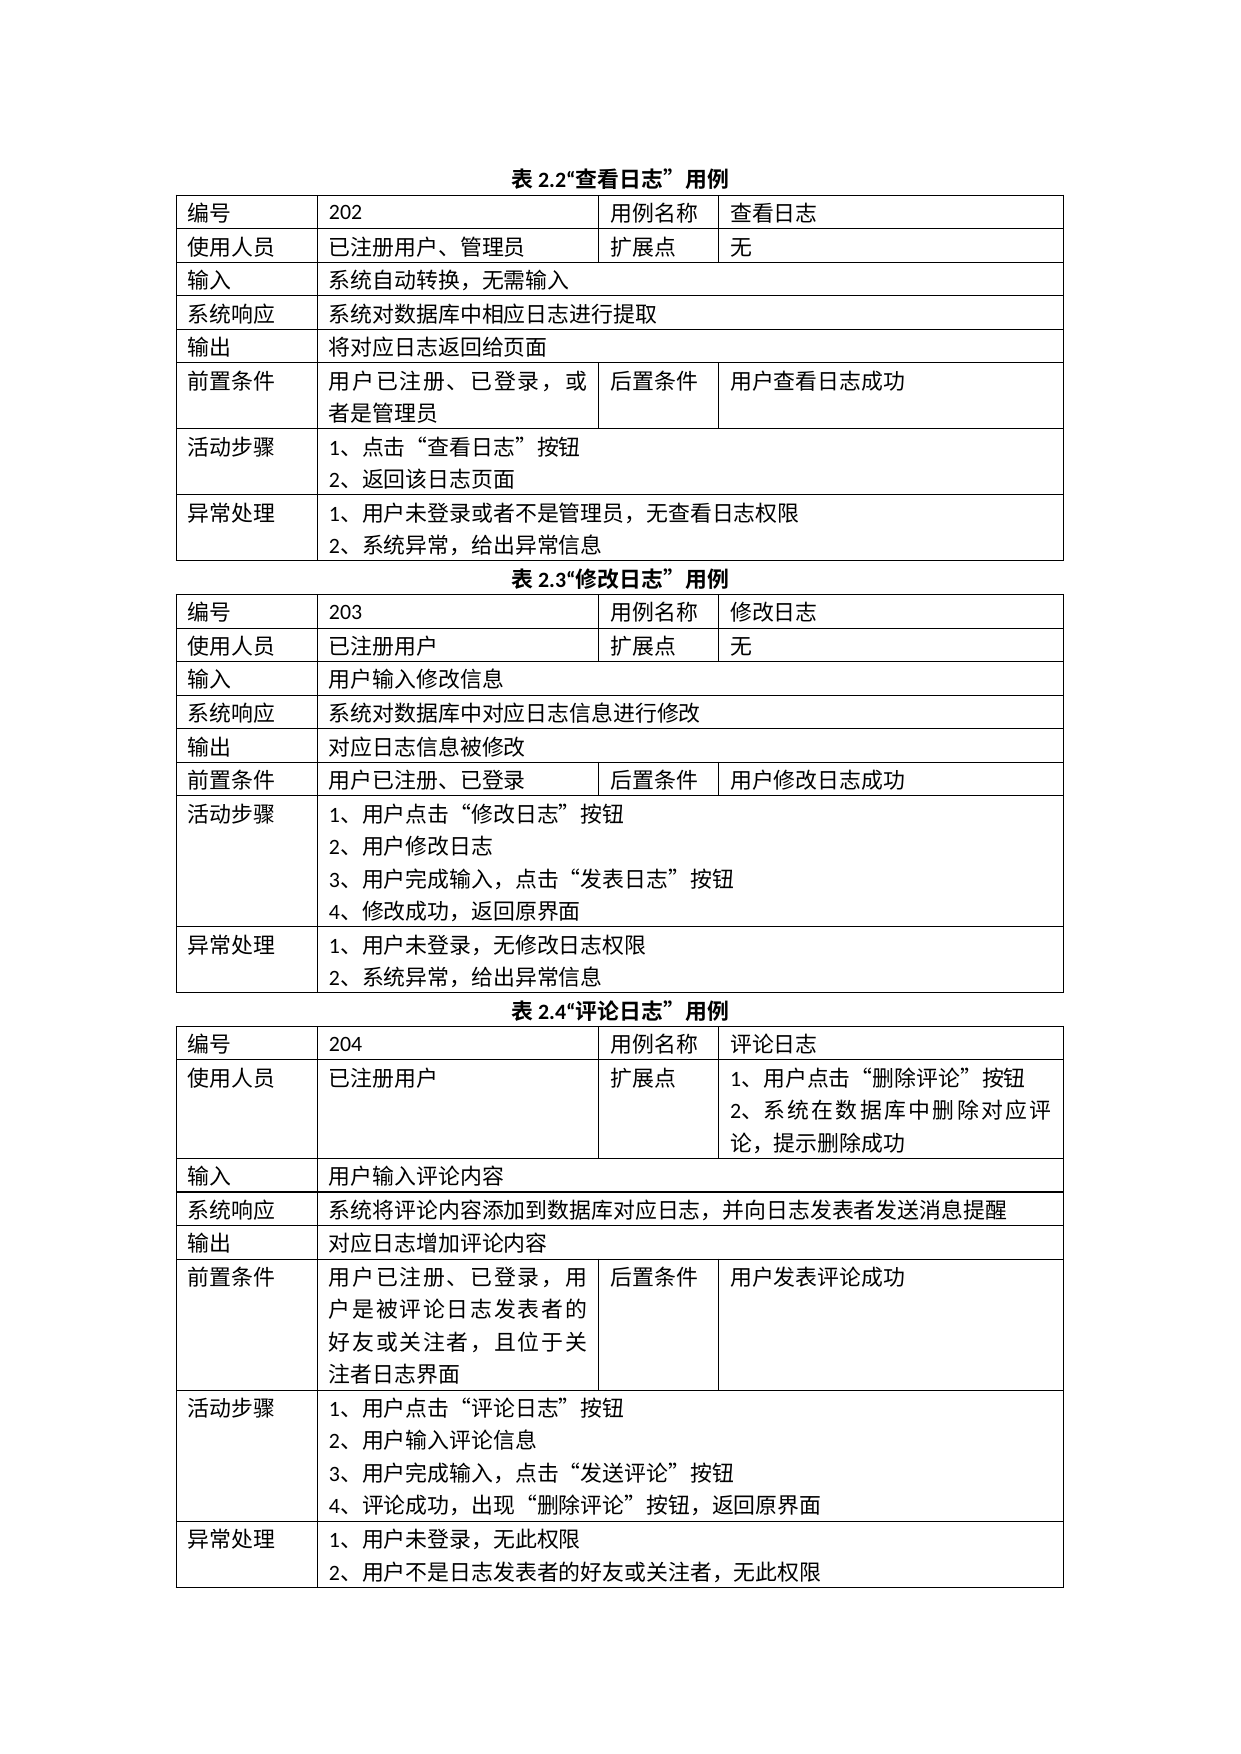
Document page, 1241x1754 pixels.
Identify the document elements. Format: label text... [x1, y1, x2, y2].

table_cell 将对应日志返回给页面 [318, 330, 1063, 362]
table_cell 系统响应 [177, 1193, 317, 1225]
table_cell 后置条件 [599, 1260, 718, 1389]
table_cell 用户输入修改信息 [318, 662, 1063, 694]
text 表2.4“评论日志”用例 [187, 993, 1053, 1026]
table_cell 已注册用户、管理员 [318, 229, 598, 262]
table_cell 系统对数据库中对应日志信息进行修改 [318, 696, 1063, 728]
table_header 编号 [177, 595, 317, 627]
table_cell 输出 [177, 330, 317, 362]
table_cell 前置条件 [177, 363, 317, 428]
table_header 评论日志 [719, 1027, 1063, 1059]
table_cell 系统响应 [177, 696, 317, 728]
table_cell 对应日志增加评论内容 [318, 1226, 1063, 1258]
table_cell 使用人员 [177, 229, 317, 262]
table_cell 用户点击“删除评论”按钮 系统在数据库中删除对应评论，提示删除成功 [719, 1060, 1063, 1158]
table_cell 用户输入评论内容 [318, 1159, 1063, 1191]
table_header 编号 [177, 196, 317, 228]
table_cell 输入 [177, 1159, 317, 1191]
table_cell 系统对数据库中相应日志进行提取 [318, 296, 1063, 329]
table_header 用例名称 [599, 595, 718, 627]
text 表2.3“修改日志”用例 [187, 561, 1053, 594]
table_cell 系统自动转换，无需输入 [318, 263, 1063, 295]
table_cell 已注册用户 [318, 1060, 598, 1158]
table_cell 使用人员 [177, 629, 317, 661]
table_cell 前置条件 [177, 1260, 317, 1389]
table_cell 活动步骤 [177, 1391, 317, 1521]
table_header 204 [318, 1027, 598, 1059]
table_cell 用户未登录或者不是管理员，无查看日志权限 系统异常，给出异常信息 [318, 495, 1063, 560]
table_cell 输入 [177, 662, 317, 694]
table_header 查看日志 [719, 196, 1063, 228]
table_cell 点击“查看日志”按钮 返回该日志页面 [318, 429, 1063, 494]
table_cell 用户已注册、已登录 [318, 763, 598, 795]
table_header 202 [318, 196, 598, 228]
text 表2.2“查看日志”用例 [187, 162, 1053, 194]
table_cell 后置条件 [599, 763, 718, 795]
table_cell 扩展点 [599, 229, 718, 262]
table_cell 无 [719, 229, 1063, 262]
table_cell 后置条件 [599, 363, 718, 428]
table_header 203 [318, 595, 598, 627]
table_cell 异常处理 [177, 1522, 317, 1587]
table_cell 活动步骤 [177, 429, 317, 494]
table_cell 系统响应 [177, 296, 317, 329]
table_cell 输入 [177, 263, 317, 295]
table_cell 扩展点 [599, 1060, 718, 1158]
table_cell 用户发表评论成功 [719, 1260, 1063, 1389]
table_cell 输出 [177, 1226, 317, 1258]
table_cell 用户修改日志成功 [719, 763, 1063, 795]
table_cell 系统将评论内容添加到数据库对应日志，并向日志发表者发送消息提醒 [318, 1193, 1063, 1225]
table_cell 扩展点 [599, 629, 718, 661]
table_cell 输出 [177, 729, 317, 762]
table_header 修改日志 [719, 595, 1063, 627]
table_header 用例名称 [599, 1027, 718, 1059]
table_cell 用户已注册、已登录，或者是管理员 [318, 363, 598, 428]
table_cell 异常处理 [177, 927, 317, 992]
table_cell 用户已注册、已登录，用户是被评论日志发表者的好友或关注者，且位于关注者日志界面 [318, 1260, 598, 1389]
table_cell 已注册用户 [318, 629, 598, 661]
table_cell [318, 1522, 1063, 1587]
table_cell 用户查看日志成功 [719, 363, 1063, 428]
table_cell 用户点击“修改日志”按钮 用户修改日志 用户完成输入，点击“发表日志”按钮 修改成功，返回原界面 [318, 796, 1063, 926]
table_cell 活动步骤 [177, 796, 317, 926]
table_cell 使用人员 [177, 1060, 317, 1158]
table_cell 用户未登录，无修改日志权限 系统异常，给出异常信息 [318, 927, 1063, 992]
table_cell 无 [719, 629, 1063, 661]
table_cell 前置条件 [177, 763, 317, 795]
table_cell 对应日志信息被修改 [318, 729, 1063, 762]
table_cell 异常处理 [177, 495, 317, 560]
table_cell 用户点击“评论日志”按钮 用户输入评论信息 用户完成输入，点击“发送评论”按钮 评论成功，出现“删除评论”按钮，返回原界面 [318, 1391, 1063, 1521]
table_header 编号 [177, 1027, 317, 1059]
table_header 用例名称 [599, 196, 718, 228]
